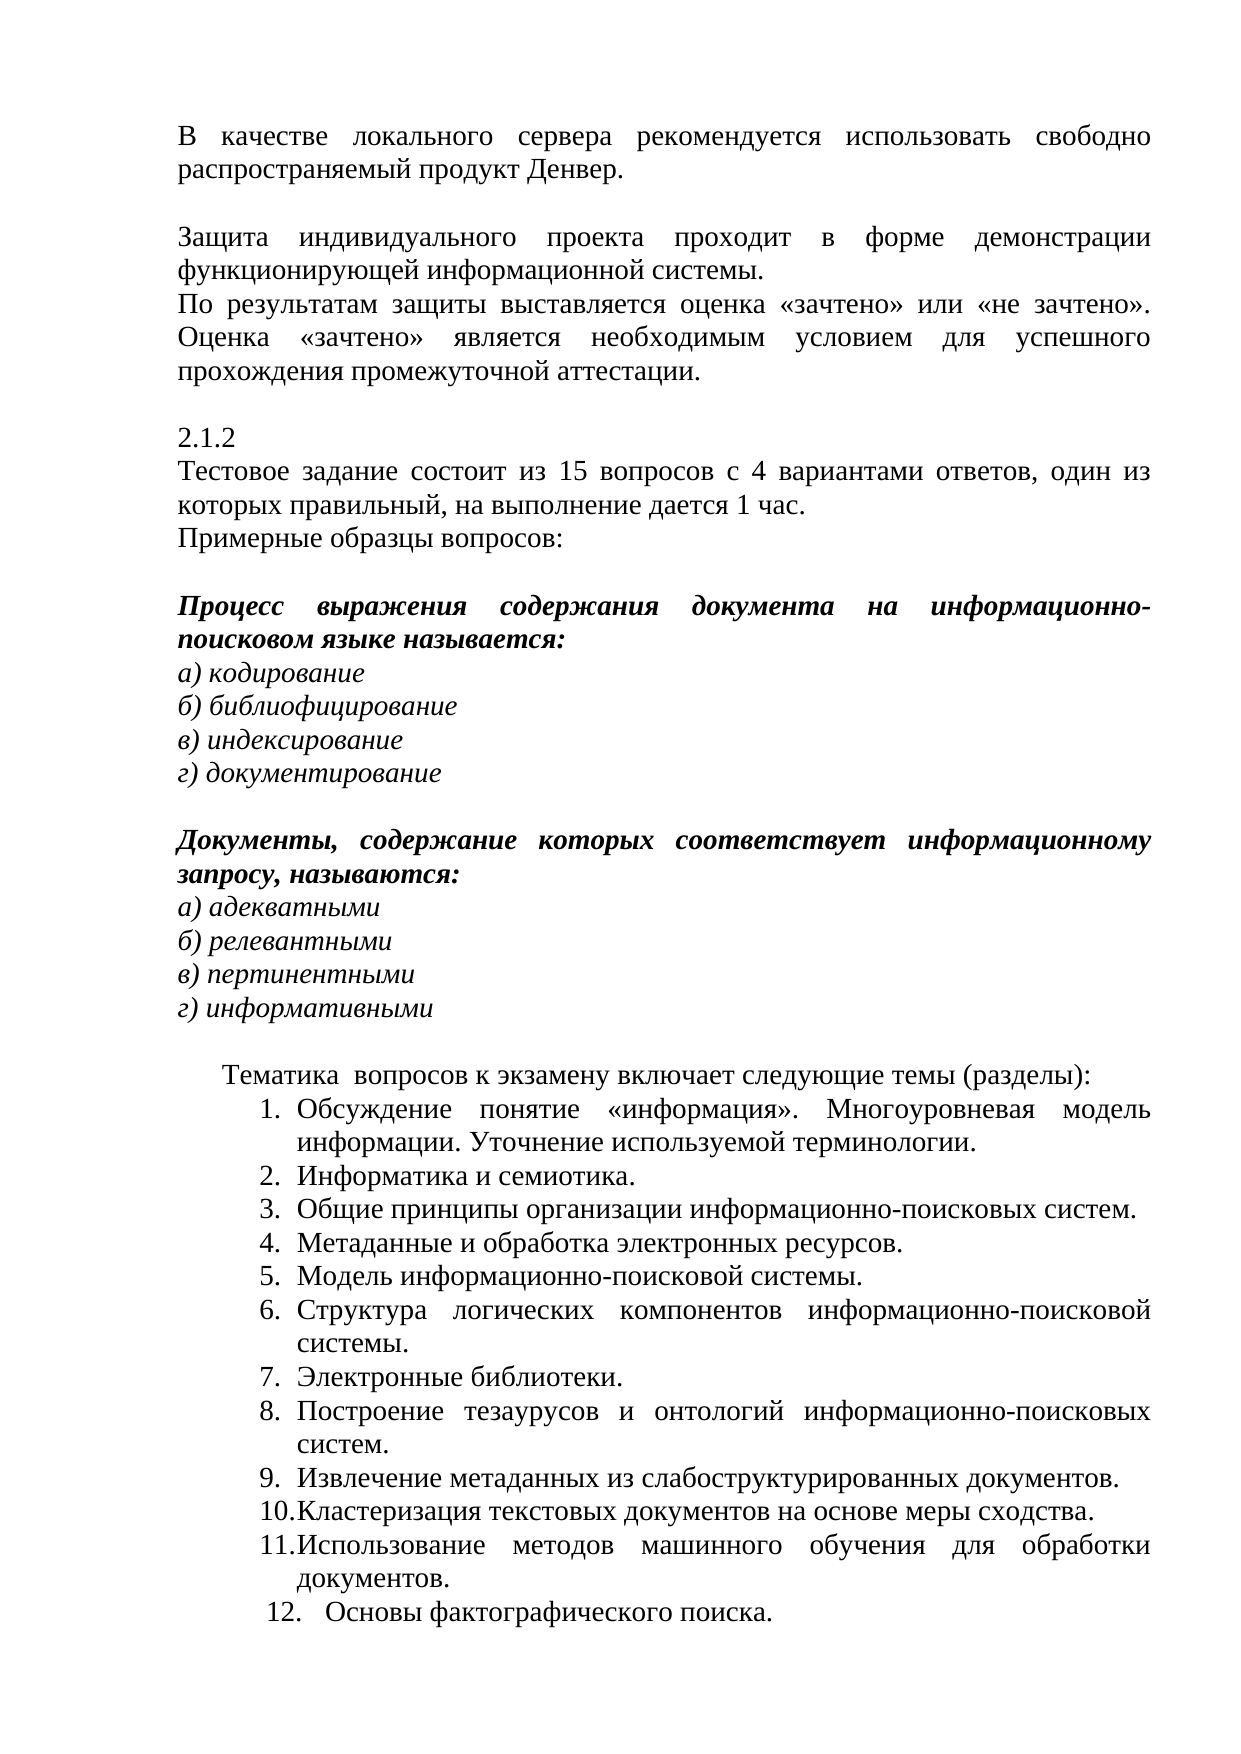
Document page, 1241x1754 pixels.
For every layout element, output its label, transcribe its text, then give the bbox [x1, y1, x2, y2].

text а) кодирование [177, 655, 1152, 688]
text Процесс выражения содержания документа на информационно-поисковом языке называется: [177, 588, 1152, 655]
text в) индексирование [177, 722, 1152, 755]
list Обсуждение понятие «информация». Многоуровневая модель информации. Уточнение используемой терминологии. [259, 1091, 1152, 1158]
list Метаданные и обработка электронных ресурсов. [259, 1225, 1152, 1258]
list Извлечение метаданных из слабоструктурированных документов. [259, 1460, 1152, 1493]
text В качестве локального сервера рекомендуется использовать свободно распространяемый продукт Денвер. [177, 118, 1152, 185]
text г) документирование [177, 755, 1152, 789]
text г) информативными [177, 990, 1152, 1024]
list Модель информационно-поисковой системы. [259, 1258, 1152, 1292]
text Защита индивидуального проекта проходит в форме демонстрации функционирующей информационной системы. [177, 219, 1152, 286]
list Общие принципы организации информационно-поисковых систем. [259, 1191, 1152, 1225]
text 2.1.2 [177, 420, 1152, 453]
list По результатам защиты выставляется оценка «зачтено» или «не зачтено». Оценка «зачтено» является необходимым условием для успешного прохождения промежуточной аттестации. [177, 286, 1152, 386]
text а) адекватными [177, 889, 1152, 923]
text б) библиофицирование [177, 688, 1152, 722]
list Структура логических компонентов информационно-поисковой системы. [259, 1292, 1152, 1359]
list Информатика и семиотика. [259, 1158, 1152, 1191]
text б) релевантными [177, 923, 1152, 957]
list Электронные библиотеки. [259, 1359, 1152, 1393]
text Документы, содержание которых соответствует информационному запросу, называются: [177, 822, 1152, 889]
list Использование методов машинного обучения для обработки документов. [259, 1527, 1152, 1594]
list Кластеризация текстовых документов на основе меры сходства. [259, 1493, 1152, 1527]
text Тематика вопросов к экзамену включает следующие темы (разделы): [177, 1057, 1152, 1091]
list Построение тезаурусов и онтологий информационно-поисковых систем. [259, 1393, 1152, 1460]
list Основы фактографического поиска. [177, 1594, 1152, 1627]
text Тестовое задание состоит из 15 вопросов с 4 вариантами ответов, один из которых правильный, на выполнение дается 1 час. [177, 453, 1152, 521]
text Примерные образцы вопросов: [177, 521, 1152, 554]
text в) пертинентными [177, 957, 1152, 990]
